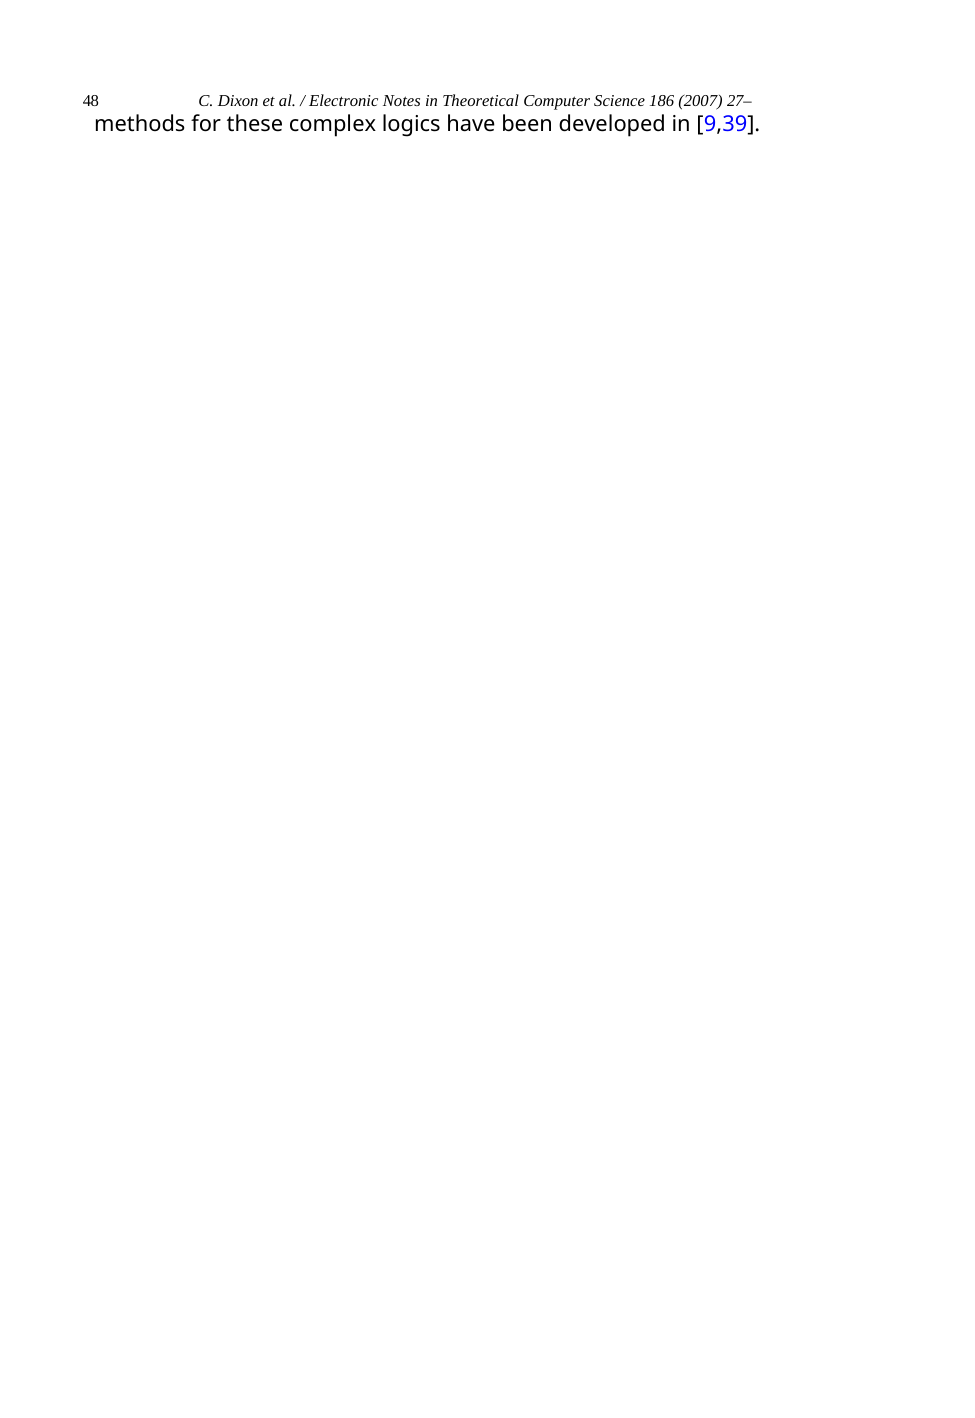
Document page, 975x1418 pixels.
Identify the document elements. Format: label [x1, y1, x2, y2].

text [94, 110, 893, 137]
